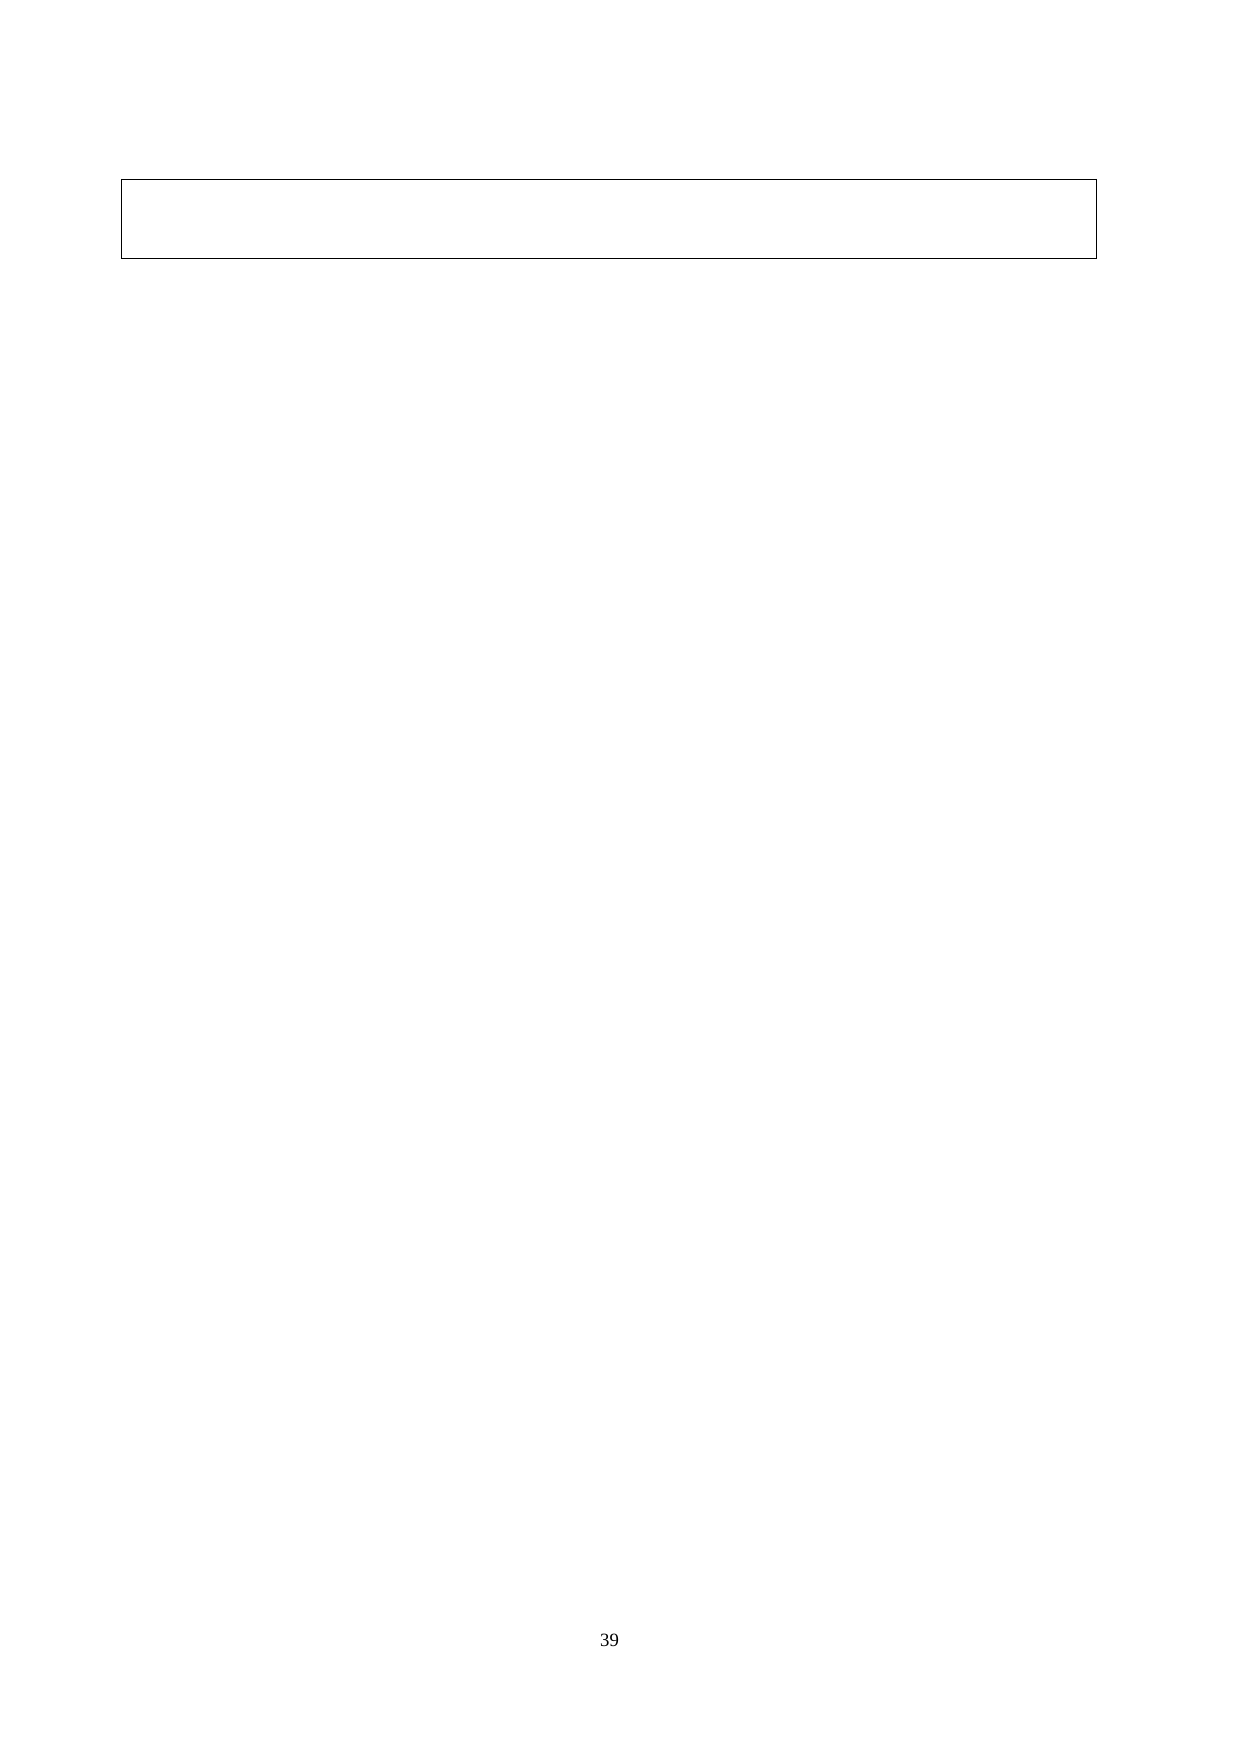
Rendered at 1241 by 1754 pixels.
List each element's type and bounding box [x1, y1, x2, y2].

table_cell [122, 180, 1096, 258]
